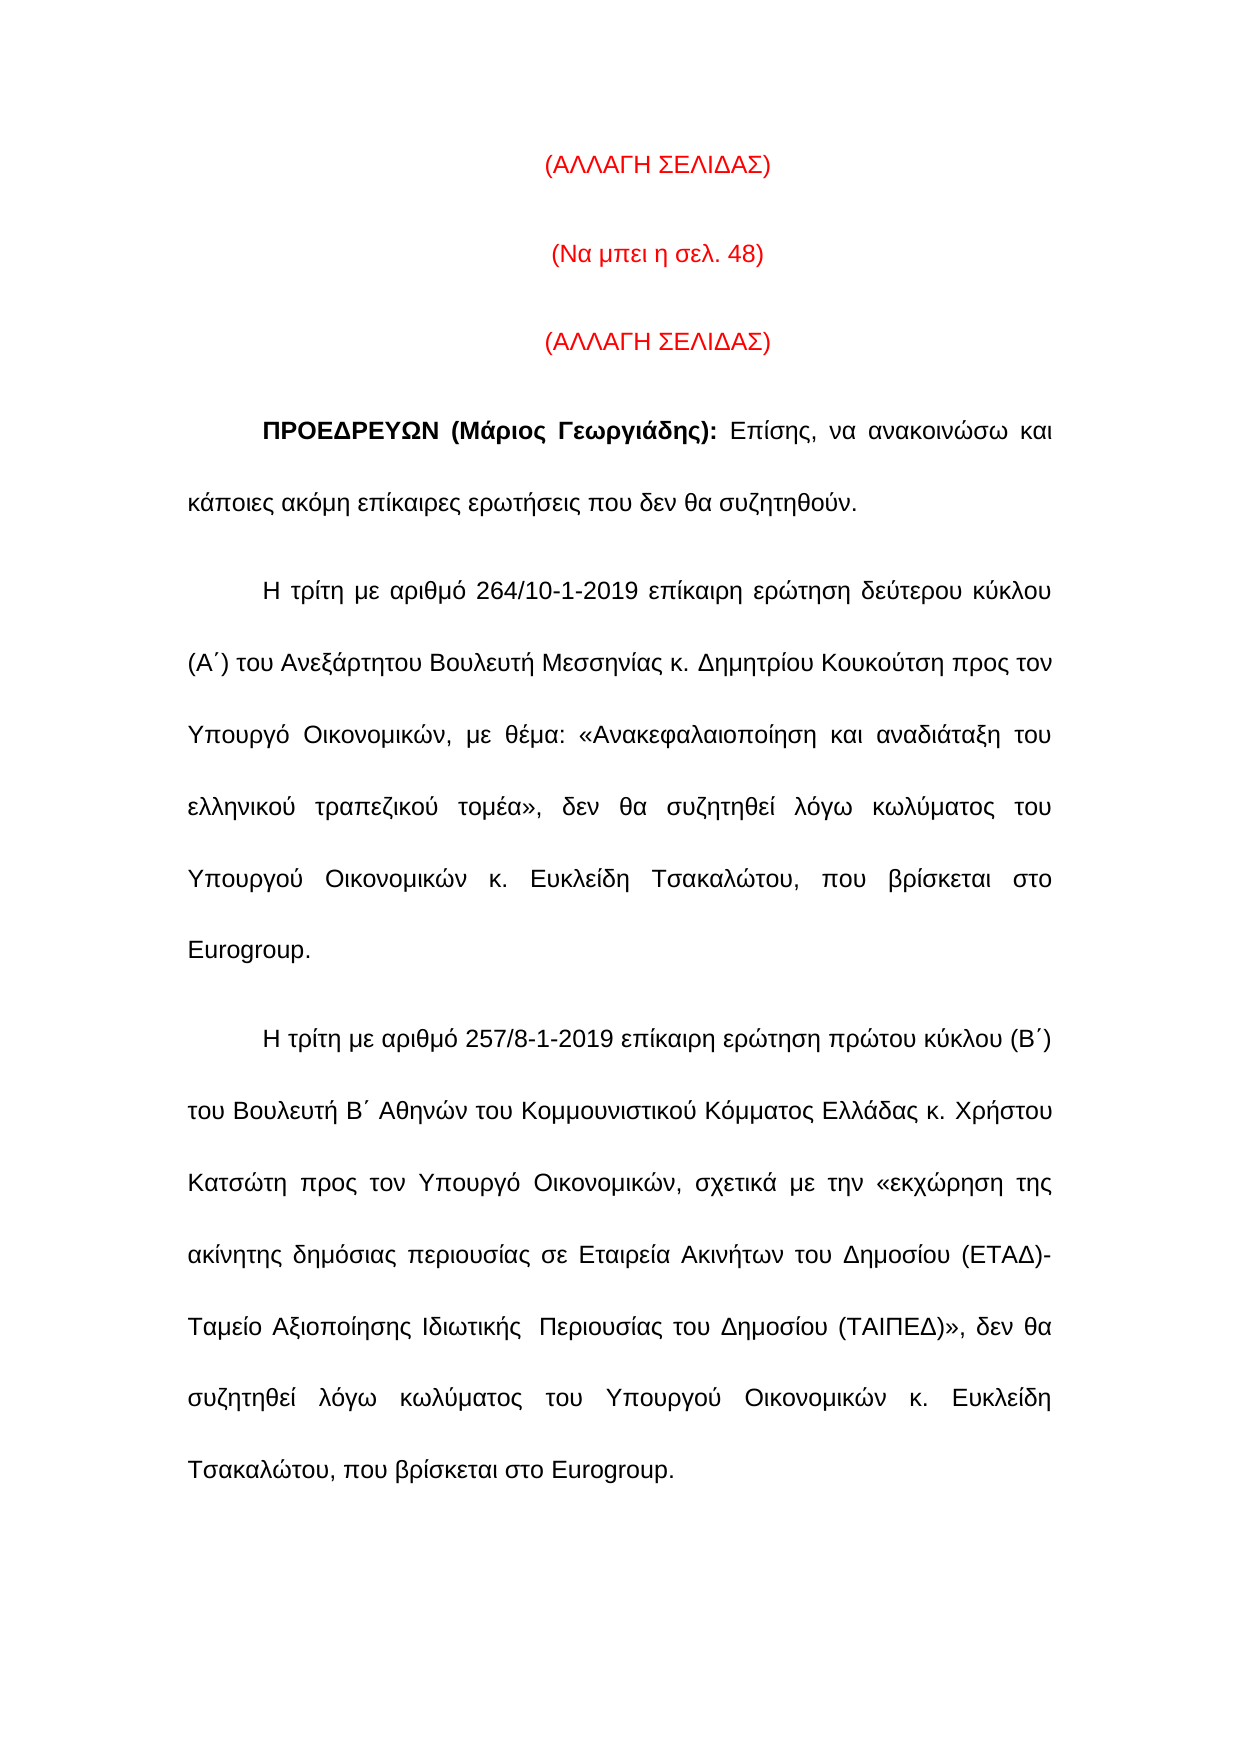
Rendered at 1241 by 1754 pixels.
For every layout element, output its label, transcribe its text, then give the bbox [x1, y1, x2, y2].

text Η τρίτη με αριθμό 264/10-1-2019 επίκαιρη ερώτηση δεύτερου κύκλου (Α΄) του Ανεξάρτητου Βουλευτή Μεσσηνίας κ. Δημητρίου Κουκούτση προς τον Υπουργό Οικονομικών, με θέμα: «Ανακεφαλαιοποίηση και αναδιάταξη του ελληνικού τραπεζικού τομέα», δεν θα συζητηθεί λόγω κωλύματος του Υπουργού Οικονομικών κ. Ευκλείδη Τσακαλώτου, που βρίσκεται στο Eurogroup. [187, 576, 1053, 964]
text (Να μπει η σελ. 48) [187, 238, 1053, 267]
text (ΑΛΛΑΓΗ ΣΕΛΙΔΑΣ) [187, 150, 1053, 179]
text (ΑΛΛΑΓΗ ΣΕΛΙΔΑΣ) [187, 327, 1053, 356]
text Η τρίτη με αριθμό 257/8-1-2019 επίκαιρη ερώτηση πρώτου κύκλου (Β΄) του Βουλευτή Β΄ Αθηνών του Κομμουνιστικού Κόμματος Ελλάδας κ. Χρήστου Κατσώτη προς τον Υπουργό Οικονομικών, σχετικά με την «εκχώρηση της ακίνητης δημόσιας περιουσίας σε Εταιρεία Ακινήτων του Δημοσίου (ΕΤΑΔ)- Ταμείο Αξιοποίησης Ιδιωτικής Περιουσίας του Δημοσίου (ΤΑΙΠΕΔ)», δεν θα συζητηθεί λόγω κωλύματος του Υπουργού Οικονομικών κ. Ευκλείδη Τσακαλώτου, που βρίσκεται στο Eurogroup. [187, 1024, 1053, 1484]
text ΠΡΟΕΔΡΕΥΩΝ (Μάριος Γεωργιάδης): Επίσης, να ανακοινώσω και κάποιες ακόμη επίκαιρες ερωτήσεις που δεν θα συζητηθούν. [187, 416, 1053, 516]
